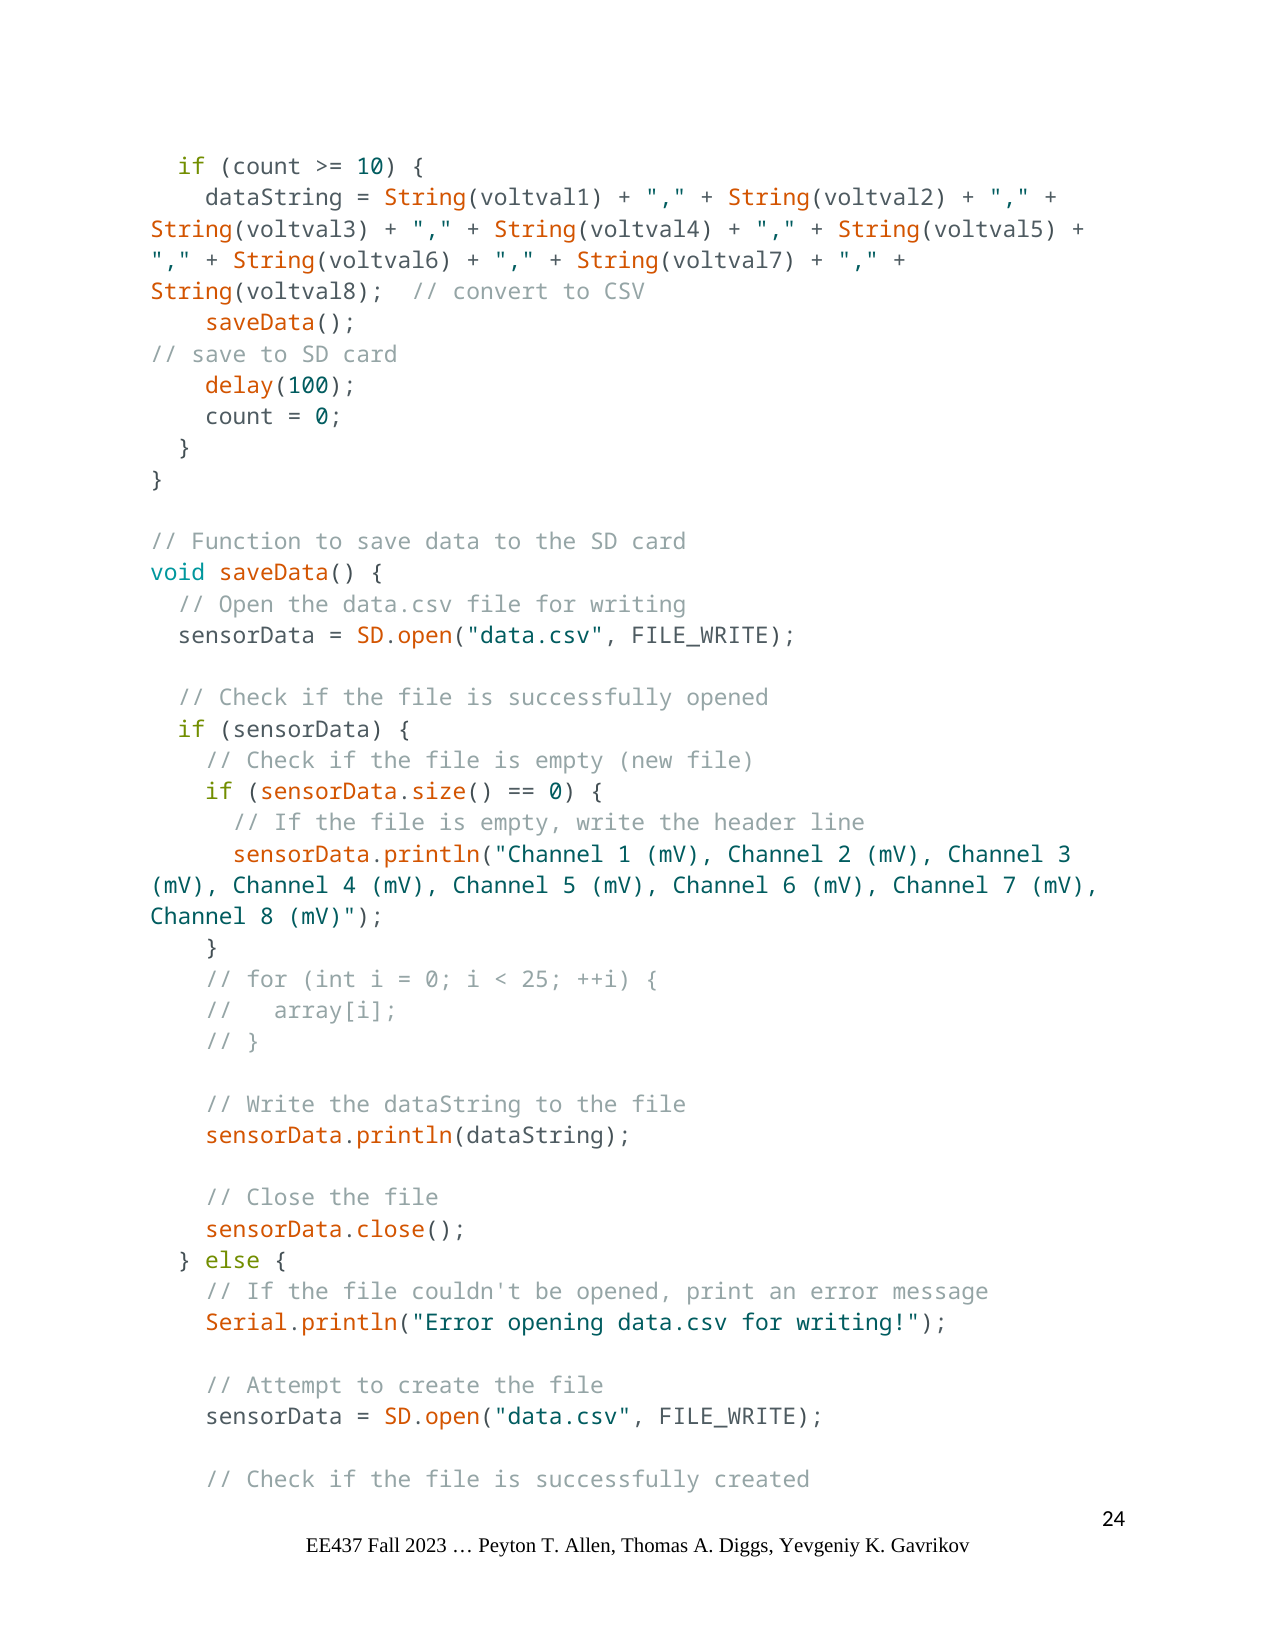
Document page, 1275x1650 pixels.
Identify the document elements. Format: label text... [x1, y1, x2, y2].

text if (count >= 10) { [150, 150, 1125, 181]
text // Close the file [150, 1181, 1125, 1212]
text sensorData = SD.open("data.csv", FILE_WRITE); [150, 1400, 1125, 1431]
text Serial.println("Error opening data.csv for writing!"); [150, 1306, 1125, 1337]
text // Write the dataString to the file [150, 1087, 1125, 1119]
text // for (int i = 0; i < 25; ++i) { [150, 962, 1125, 994]
text if (sensorData) { [150, 712, 1125, 744]
text void saveData() { [150, 556, 1125, 587]
text sensorData.println("Channel 1 (mV), Channel 2 (mV), Channel 3 (mV), Channel 4 (mV), Channel 5 (mV), Channel 6 (mV), Channel 7 (mV), Channel 8 (mV)"); [150, 837, 1125, 931]
text } [150, 431, 1125, 462]
text // } [150, 1025, 1125, 1056]
text // Open the data.csv file for writing [150, 587, 1125, 619]
text dataString = String(voltval1) + "," + String(voltval2) + "," + String(voltval3) + "," + String(voltval4) + "," + String(voltval5) + "," + String(voltval6) + "," + String(voltval7) + "," + String(voltval8); // convert to CSV [150, 181, 1125, 306]
text sensorData.close(); [150, 1212, 1125, 1244]
text delay(100); [150, 369, 1125, 400]
text // If the file is empty, write the header line [150, 806, 1125, 837]
text // Function to save data to the SD card [150, 525, 1125, 556]
text count = 0; [150, 400, 1125, 431]
text } else { [150, 1244, 1125, 1275]
text saveData(); // save to SD card [150, 306, 1125, 369]
text if (sensorData.size() == 0) { [150, 775, 1125, 806]
text } [150, 931, 1125, 962]
text } [150, 462, 1125, 494]
text // array[i]; [150, 994, 1125, 1025]
text // Attempt to create the file [150, 1369, 1125, 1400]
text // Check if the file is successfully opened [150, 681, 1125, 712]
text // Check if the file is empty (new file) [150, 744, 1125, 775]
text // Check if the file is successfully created [150, 1462, 1125, 1494]
text sensorData = SD.open("data.csv", FILE_WRITE); [150, 619, 1125, 650]
text // If the file couldn't be opened, print an error message [150, 1275, 1125, 1306]
text sensorData.println(dataString); [150, 1119, 1125, 1150]
